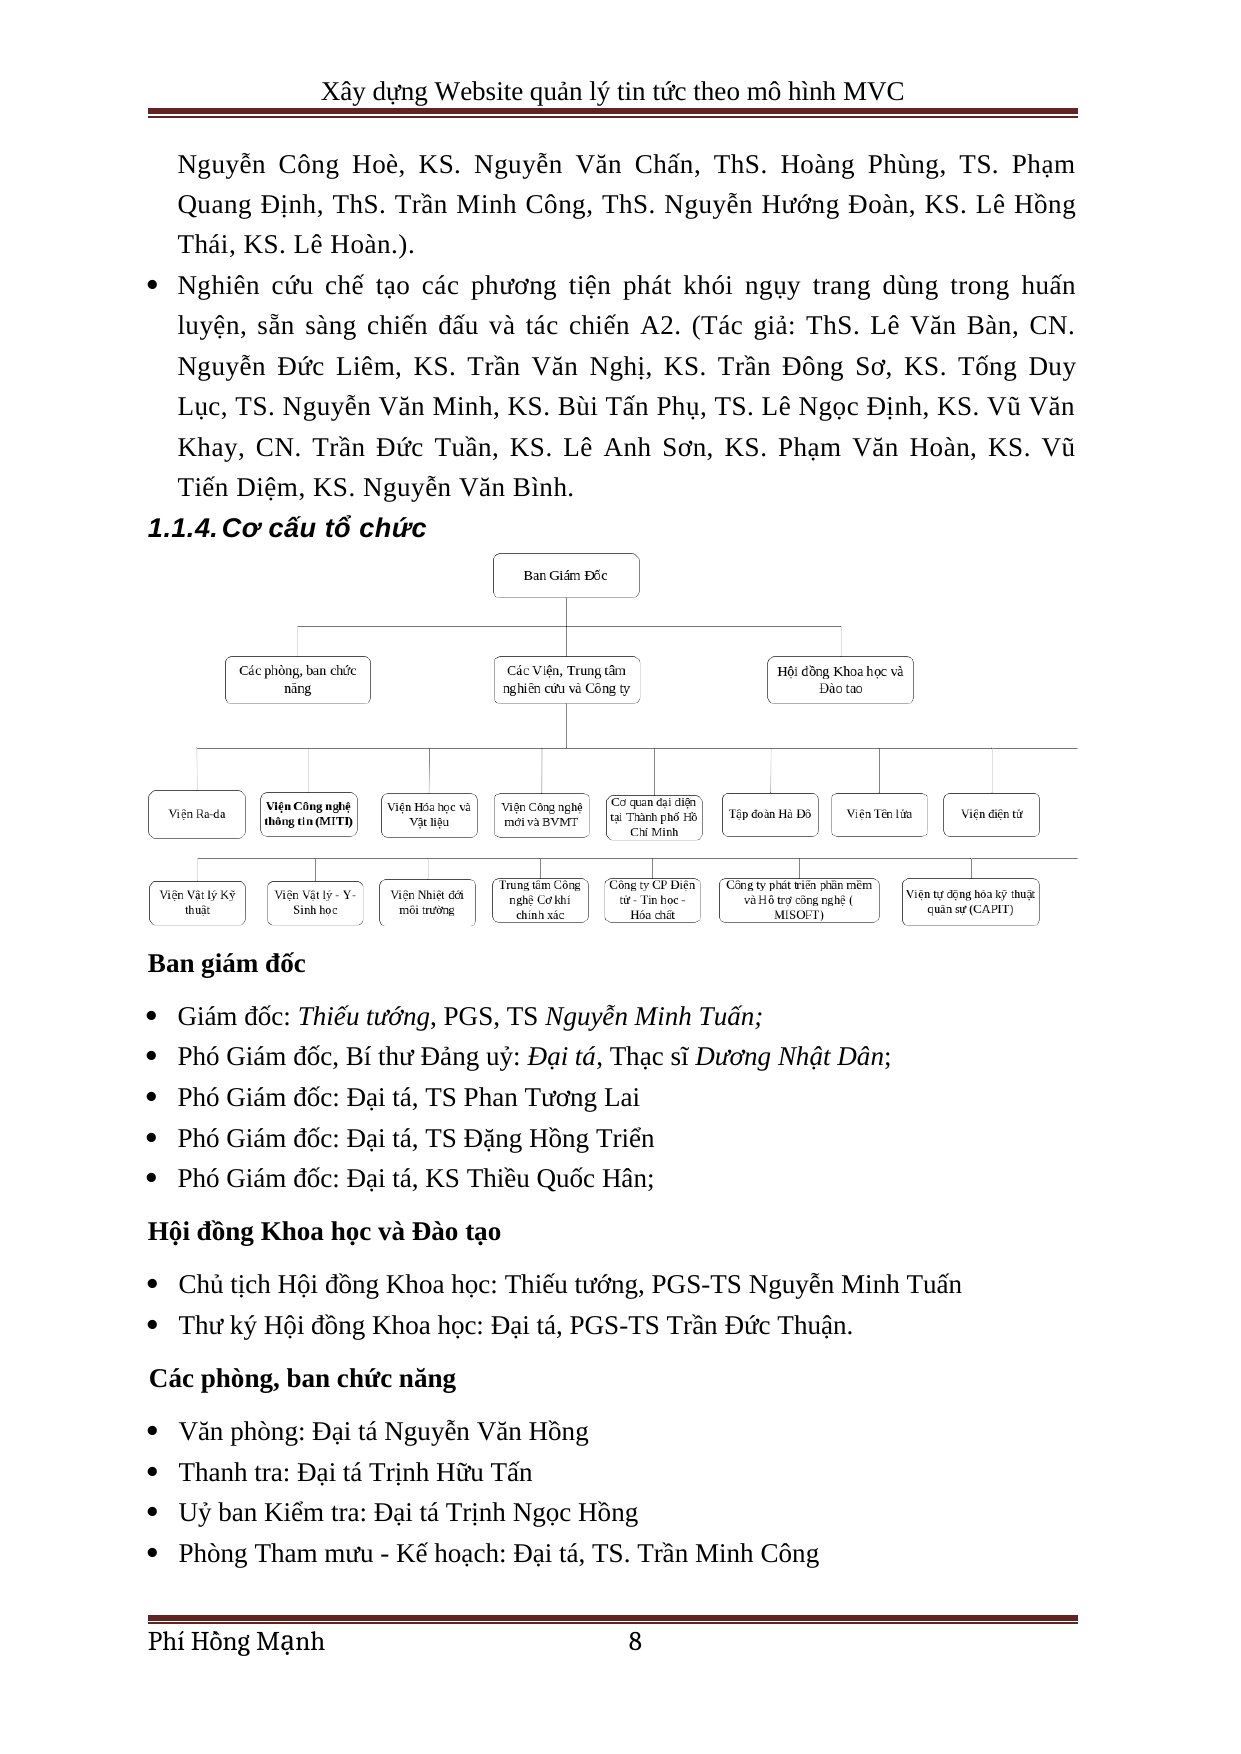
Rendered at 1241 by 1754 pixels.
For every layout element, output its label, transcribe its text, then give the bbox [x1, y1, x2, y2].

list Phó Giám đốc, Bí thư Đảng uỷ: Đại tá, Thạc sĩ Dương Nhật Dân; [147, 1041, 1078, 1072]
list Phòng Tham mưu - Kế hoạch: Đại tá, TS. Trần Minh Công [148, 1537, 1078, 1568]
list Chủ tịch Hội đồng Khoa học: Thiếu tướng, PGS-TS Nguyễn Minh Tuấn [148, 1268, 1078, 1300]
list Thanh tra: Đại tá Trịnh Hữu Tấn [148, 1456, 1078, 1487]
list Cơ cấu tổ chức [148, 512, 1078, 543]
list Phó Giám đốc: Đại tá, KS Thiều Quốc Hân; [147, 1162, 1078, 1194]
text Hội đồng Khoa học và Đào tạo [148, 1216, 1078, 1247]
list Nghiên cứu chế tạo các phương tiện phát khói ngụy trang dùng trong huấn luyện, sẵn sàng chiến đấu và tác chiến A2. (Tác giả: ThS. Lê Văn Bàn, CN. Nguyễn Đức Liêm, KS. Trần Văn Nghị, KS. Trần Đông Sơ, KS. Tống Duy Lục, TS. Nguyễn Văn Minh, KS. Bùi Tấn Phụ, TS. Lê Ngọc Định, KS. Vũ Văn Khay, CN. Trần Đức Tuần, KS. Lê Anh Sơn, KS. Phạm Văn Hoàn, KS. Vũ Tiến Diệm, KS. Nguyễn Văn Bình. [148, 269, 1078, 502]
list Văn phòng: Đại tá Nguyễn Văn Hồng [148, 1415, 1078, 1446]
list Uỷ ban Kiểm tra: Đại tá Trịnh Ngọc Hồng [148, 1496, 1078, 1528]
list Thư ký Hội đồng Khoa học: Đại tá, PGS-TS Trần Đức Thuận. [148, 1309, 1078, 1340]
text Các phòng, ban chức năng [149, 1362, 1078, 1393]
text Ban giám đốc [148, 947, 1078, 978]
list Giám đốc: Thiếu tướng, PGS, TS Nguyễn Minh Tuấn; [147, 1000, 1078, 1031]
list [148, 148, 1078, 260]
list Phó Giám đốc: Đại tá, TS Phan Tương Lai [147, 1081, 1078, 1112]
list Phó Giám đốc: Đại tá, TS Đặng Hồng Triển [147, 1122, 1078, 1153]
